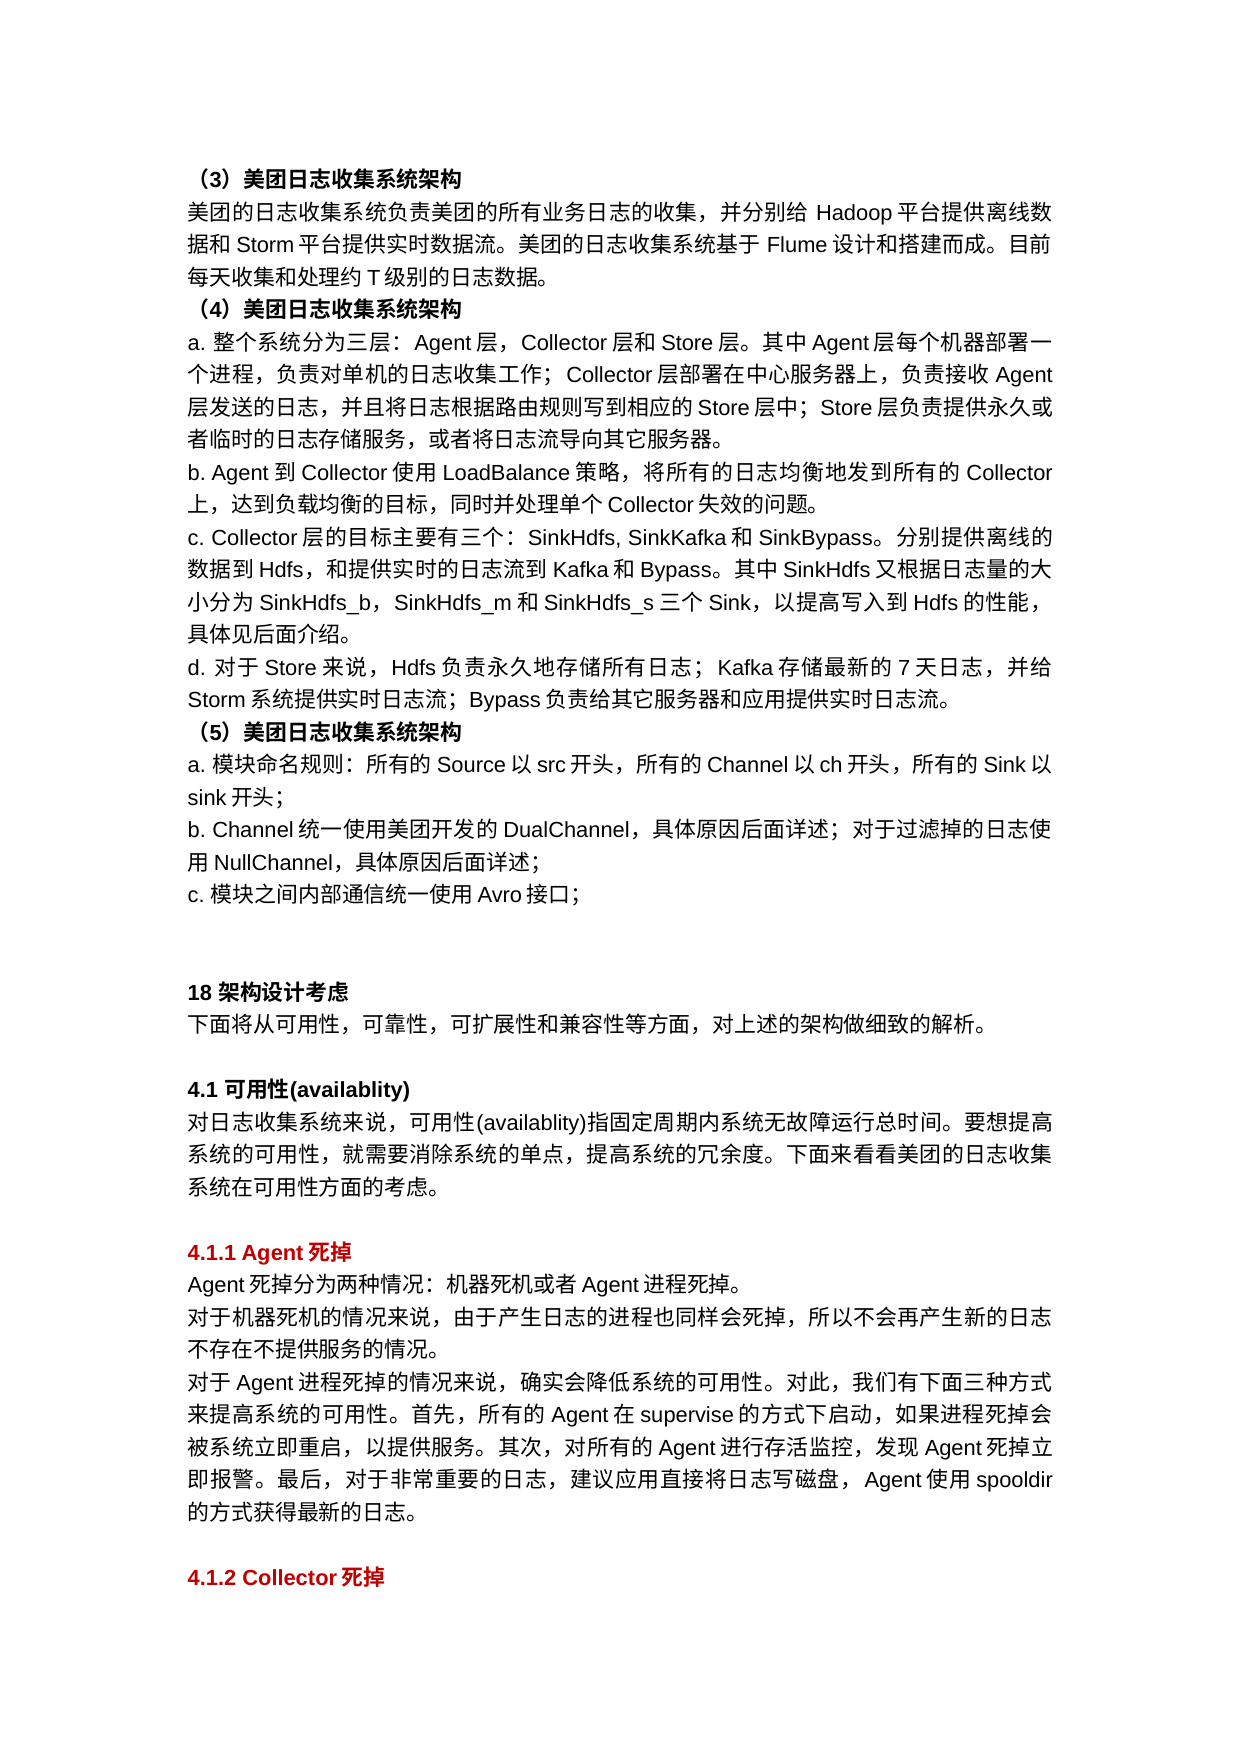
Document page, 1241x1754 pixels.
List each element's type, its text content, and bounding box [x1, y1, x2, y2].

list 4.1.1 Agent死掉 [187, 1234, 1053, 1267]
list （3）美团日志收集系统架构 [187, 162, 1053, 194]
list 对于机器死机的情况来说，由于产生日志的进程也同样会死掉，所以不会再产生新的日志，不存在不提供服务的情况。 [187, 1299, 1053, 1364]
list Agent死掉分为两种情况：机器死机或者Agent进程死掉。 [187, 1267, 1053, 1299]
list c. 模块之间内部通信统一使用Avro接口； [187, 877, 1053, 909]
list 下面将从可用性，可靠性，可扩展性和兼容性等方面，对上述的架构做细致的解析。 [187, 1007, 1053, 1039]
list 18 架构设计考虑 [187, 974, 1053, 1007]
list b. Channel统一使用美团开发的DualChannel，具体原因后面详述；对于过滤掉的日志使用NullChannel，具体原因后面详述； [187, 812, 1053, 877]
list a. 整个系统分为三层：Agent层，Collector层和Store层。其中Agent层每个机器部署一个进程，负责对单机的日志收集工作；Collector层部署在中心服务器上，负责接收Agent层发送的日志，并且将日志根据路由规则写到相应的Store层中；Store层负责提供永久或者临时的日志存储服务，或者将日志流导向其它服务器。 [187, 324, 1053, 454]
list c. Collector层的目标主要有三个：SinkHdfs, SinkKafka和SinkBypass。分别提供离线的数据到Hdfs，和提供实时的日志流到Kafka和Bypass。其中SinkHdfs又根据日志量的大小分为SinkHdfs_b，SinkHdfs_m和SinkHdfs_s三个Sink，以提高写入到Hdfs的性能，具体见后面介绍。 [187, 519, 1053, 649]
list （5）美团日志收集系统架构 [187, 714, 1053, 747]
list 4.1.2 Collector死掉 [187, 1559, 1053, 1592]
list a. 模块命名规则：所有的Source以src开头，所有的Channel以ch开头，所有的Sink以sink开头； [187, 747, 1053, 812]
list 对日志收集系统来说，可用性(availablity)指固定周期内系统无故障运行总时间。要想提高系统的可用性，就需要消除系统的单点，提高系统的冗余度。下面来看看美团的日志收集系统在可用性方面的考虑。 [187, 1104, 1053, 1202]
list 4.1 可用性(availablity) [187, 1072, 1053, 1104]
list b. Agent到Collector使用LoadBalance策略，将所有的日志均衡地发到所有的Collector上，达到负载均衡的目标，同时并处理单个Collector失效的问题。 [187, 454, 1053, 519]
list d. 对于Store来说，Hdfs负责永久地存储所有日志；Kafka存储最新的7天日志，并给Storm系统提供实时日志流；Bypass负责给其它服务器和应用提供实时日志流。 [187, 649, 1053, 714]
list 对于Agent进程死掉的情况来说，确实会降低系统的可用性。对此，我们有下面三种方式来提高系统的可用性。首先，所有的Agent在supervise的方式下启动，如果进程死掉会被系统立即重启，以提供服务。其次，对所有的Agent进行存活监控，发现Agent死掉立即报警。最后，对于非常重要的日志，建议应用直接将日志写磁盘，Agent使用spooldir的方式获得最新的日志。 [187, 1364, 1053, 1527]
list （4）美团日志收集系统架构 [187, 292, 1053, 324]
list 美团的日志收集系统负责美团的所有业务日志的收集，并分别给Hadoop平台提供离线数据和Storm平台提供实时数据流。美团的日志收集系统基于Flume设计和搭建而成。目前每天收集和处理约T级别的日志数据。 [187, 194, 1053, 292]
